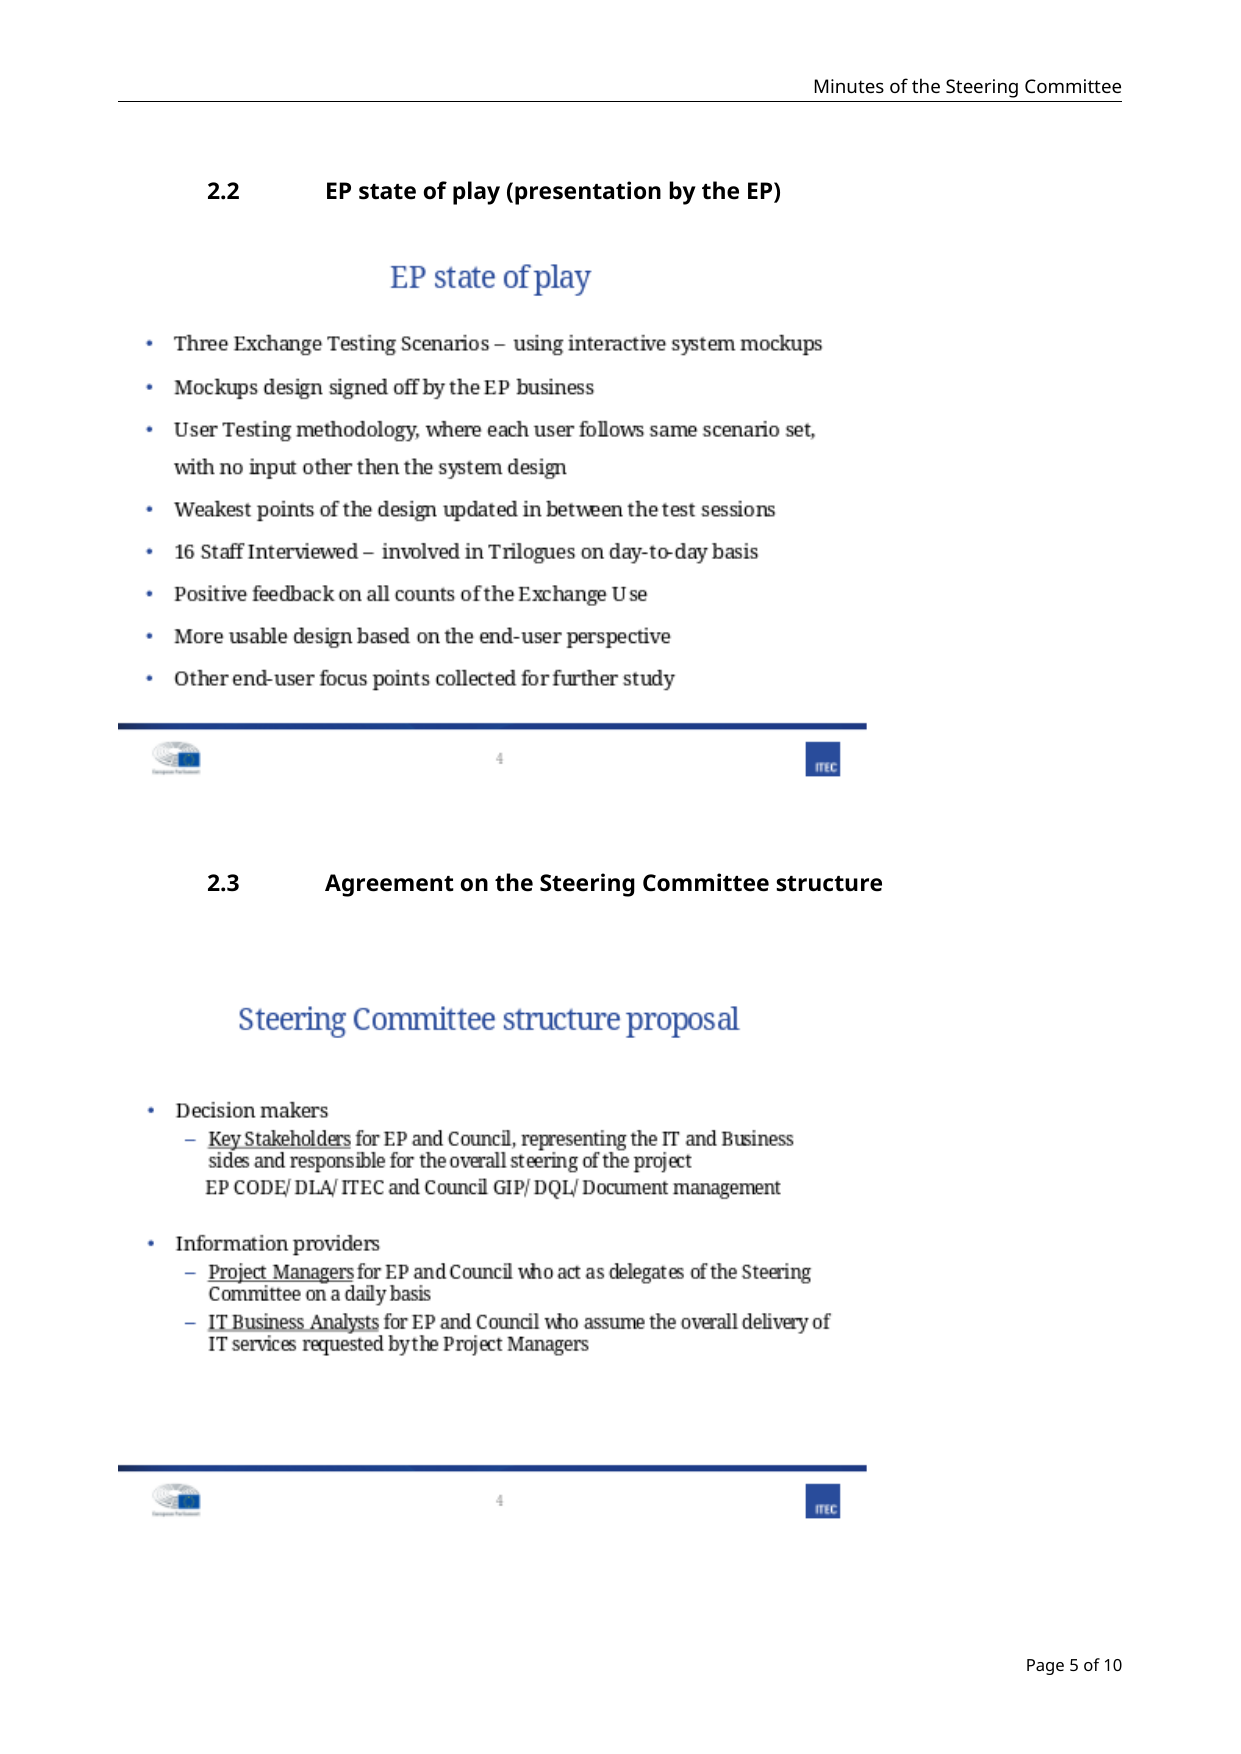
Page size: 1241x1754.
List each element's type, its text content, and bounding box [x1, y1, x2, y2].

subtitle Agreement on the Steering Committee structure [207, 867, 1122, 898]
subtitle EP state of play (presentation by the EP) [207, 175, 1122, 206]
